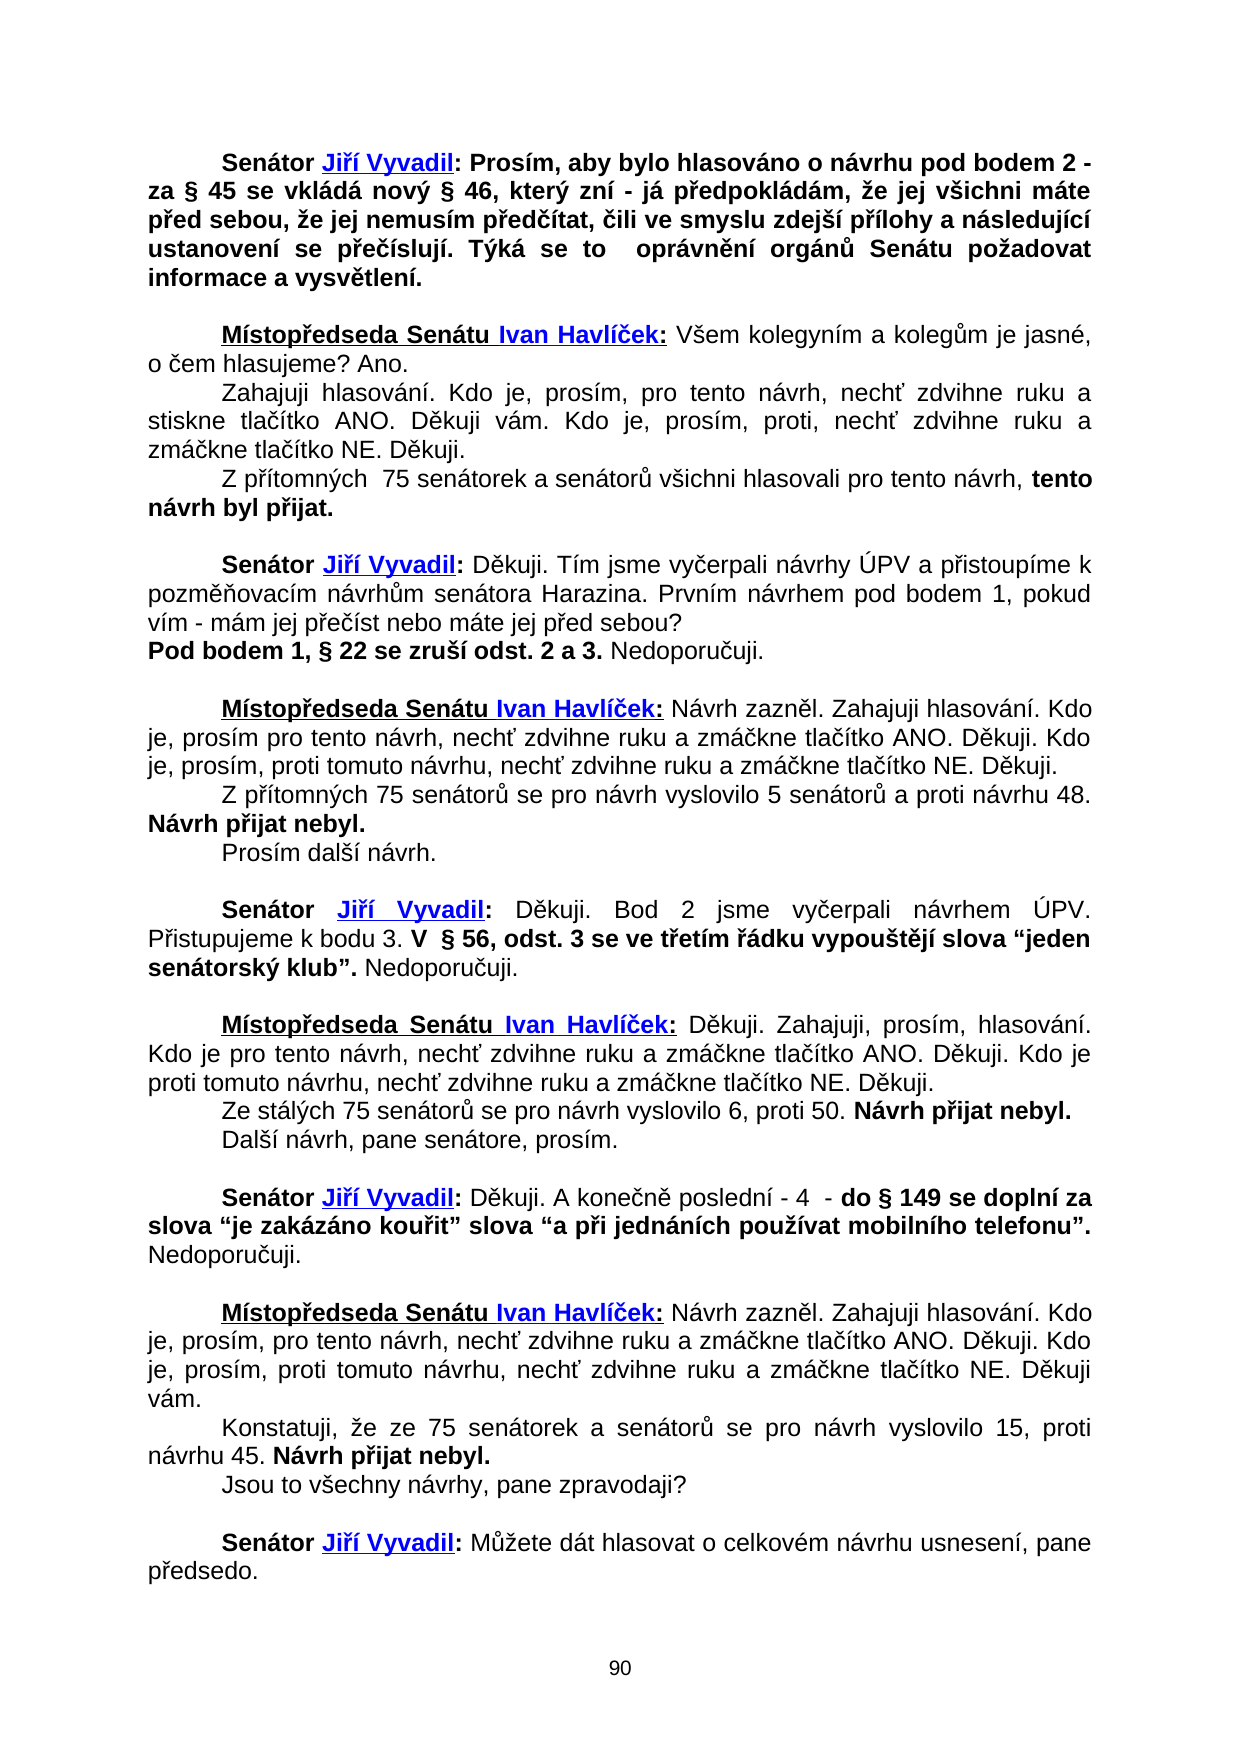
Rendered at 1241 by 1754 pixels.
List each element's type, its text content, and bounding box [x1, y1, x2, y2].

text Pod bodem 1, § 22 se zruší odst. 2 a 3. Nedoporučuji. [148, 636, 1093, 665]
text Senátor Jiří Vyvadil: Můžete dát hlasovat o celkovém návrhu usnesení, pane předsedo. [148, 1528, 1093, 1585]
text Místopředseda Senátu Ivan Havlíček: Děkuji. Zahajuji, prosím, hlasování. Kdo je pro tento návrh, nechť zdvihne ruku a zmáčkne tlačítko ANO. Děkuji. Kdo je proti tomuto návrhu, nechť zdvihne ruku a zmáčkne tlačítko NE. Děkuji. [148, 1010, 1093, 1096]
text Senátor Jiří Vyvadil: Děkuji. Tím jsme vyčerpali návrhy ÚPV a přistoupíme k pozměňovacím návrhům senátora Harazina. Prvním návrhem pod bodem 1, pokud vím - mám jej přečíst nebo máte jej před sebou? [148, 550, 1093, 636]
text Místopředseda Senátu Ivan Havlíček: Návrh zazněl. Zahajuji hlasování. Kdo je, prosím, pro tento návrh, nechť zdvihne ruku a zmáčkne tlačítko ANO. Děkuji. Kdo je, prosím, proti tomuto návrhu, nechť zdvihne ruku a zmáčkne tlačítko NE. Děkuji vám. [148, 1298, 1093, 1413]
text Senátor Jiří Vyvadil: Děkuji. A konečně poslední - 4 - do § 149 se doplní za slova “je zakázáno kouřit” slova “a při jednáních používat mobilního telefonu”. Nedoporučuji. [148, 1183, 1093, 1269]
text Místopředseda Senátu Ivan Havlíček: Návrh zazněl. Zahajuji hlasování. Kdo je, prosím pro tento návrh, nechť zdvihne ruku a zmáčkne tlačítko ANO. Děkuji. Kdo je, prosím, proti tomuto návrhu, nechť zdvihne ruku a zmáčkne tlačítko NE. Děkuji. [148, 694, 1093, 780]
text Prosím další návrh. [148, 838, 1093, 866]
text Ze stálých 75 senátorů se pro návrh vyslovilo 6, proti 50. Návrh přijat nebyl. [148, 1096, 1093, 1125]
text Senátor Jiří Vyvadil: Prosím, aby bylo hlasováno o návrhu pod bodem 2 - za § 45 se vkládá nový § 46, který zní - já předpokládám, že jej všichni máte před sebou, že jej nemusím předčítat, čili ve smyslu zdejší přílohy a následující ustanovení se přečíslují. Týká se to oprávnění orgánů Senátu požadovat informace a vysvětlení. [148, 148, 1093, 291]
text Zahajuji hlasování. Kdo je, prosím, pro tento návrh, nechť zdvihne ruku a stiskne tlačítko ANO. Děkuji vám. Kdo je, prosím, proti, nechť zdvihne ruku a zmáčkne tlačítko NE. Děkuji. [148, 378, 1093, 464]
text Konstatuji, že ze 75 senátorek a senátorů se pro návrh vyslovilo 15, proti návrhu 45. Návrh přijat nebyl. [148, 1413, 1093, 1470]
text Z přítomných 75 senátorů se pro návrh vyslovilo 5 senátorů a proti návrhu 48. Návrh přijat nebyl. [148, 780, 1093, 838]
text Další návrh, pane senátore, prosím. [148, 1125, 1093, 1154]
text Z přítomných 75 senátorek a senátorů všichni hlasovali pro tento návrh, tento návrh byl přijat. [148, 464, 1093, 521]
text Místopředseda Senátu Ivan Havlíček: Všem kolegyním a kolegům je jasné, o čem hlasujeme? Ano. [148, 320, 1093, 378]
text Senátor Jiří Vyvadil: Děkuji. Bod 2 jsme vyčerpali návrhem ÚPV. Přistupujeme k bodu 3. V § 56, odst. 3 se ve třetím řádku vypouštějí slova “jeden senátorský klub”. Nedoporučuji. [148, 895, 1093, 981]
text Jsou to všechny návrhy, pane zpravodaji? [148, 1470, 1093, 1499]
